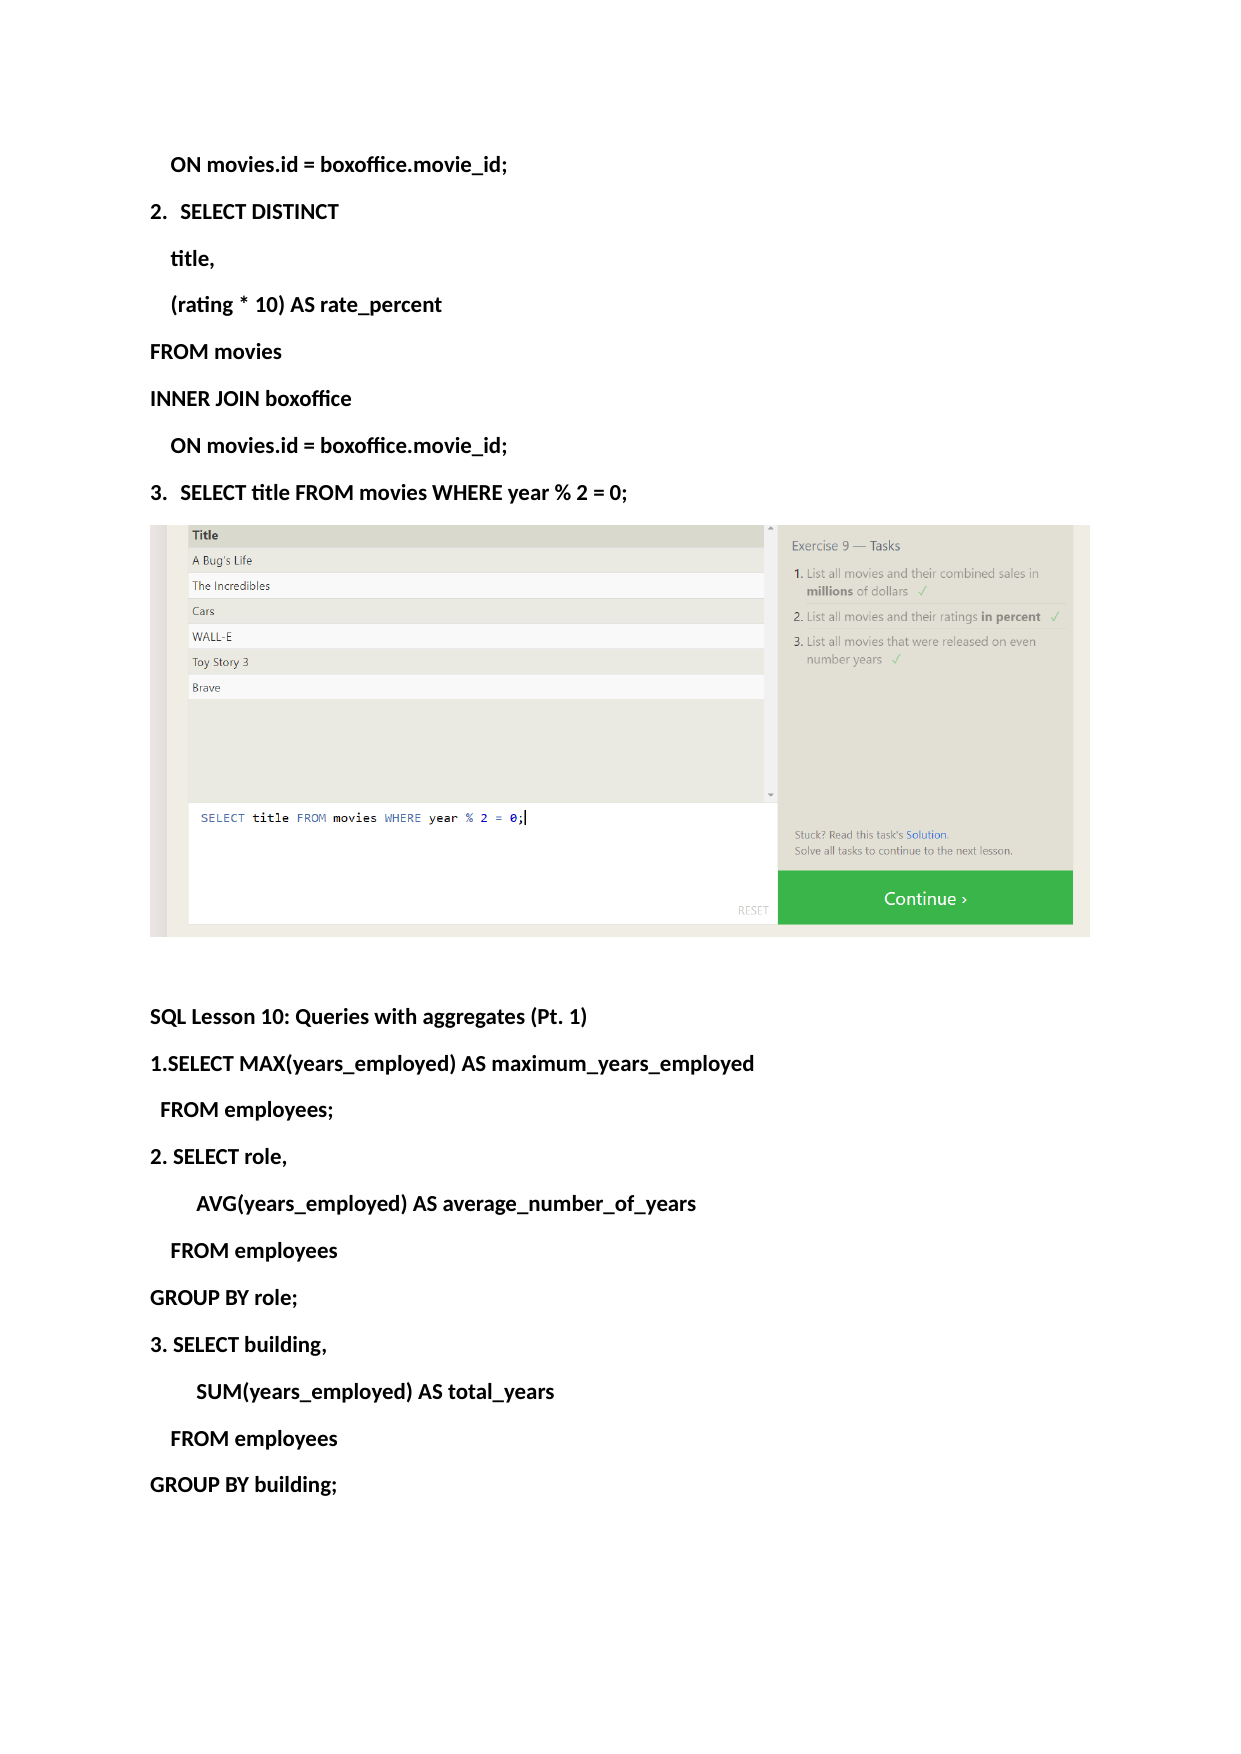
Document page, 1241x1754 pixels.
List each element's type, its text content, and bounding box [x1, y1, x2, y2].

text FROM employees; [150, 1096, 1090, 1124]
text (rating * 10) AS rate_percent [150, 291, 1090, 319]
text SUM(years_employed) AS total_years [150, 1377, 1090, 1405]
text INNER JOIN boxoffice [150, 384, 1090, 412]
text FROM movies [150, 337, 1090, 366]
text SQL Lesson 10: Queries with aggregates (Pt. 1) [150, 1002, 1090, 1030]
picture [150, 525, 1091, 937]
text 2. SELECT role, [150, 1142, 1090, 1171]
text 3. SELECT title FROM movies WHERE year % 2 = 0; [150, 478, 1090, 506]
text FROM employees [150, 1236, 1090, 1264]
text 3. SELECT building, [150, 1330, 1090, 1358]
text ON movies.id = boxoffice.movie_id; [150, 150, 1090, 178]
text FROM employees [150, 1424, 1090, 1452]
text ON movies.id = boxoffice.movie_id; [150, 431, 1090, 459]
text 1.SELECT MAX(years_employed) AS maximum_years_employed [150, 1049, 1090, 1077]
text 2. SELECT DISTINCT [150, 197, 1090, 225]
text GROUP BY role; [150, 1283, 1090, 1311]
text GROUP BY building; [150, 1471, 1090, 1499]
text title, [150, 244, 1090, 272]
text AVG(years_employed) AS average_number_of_years [150, 1189, 1090, 1217]
